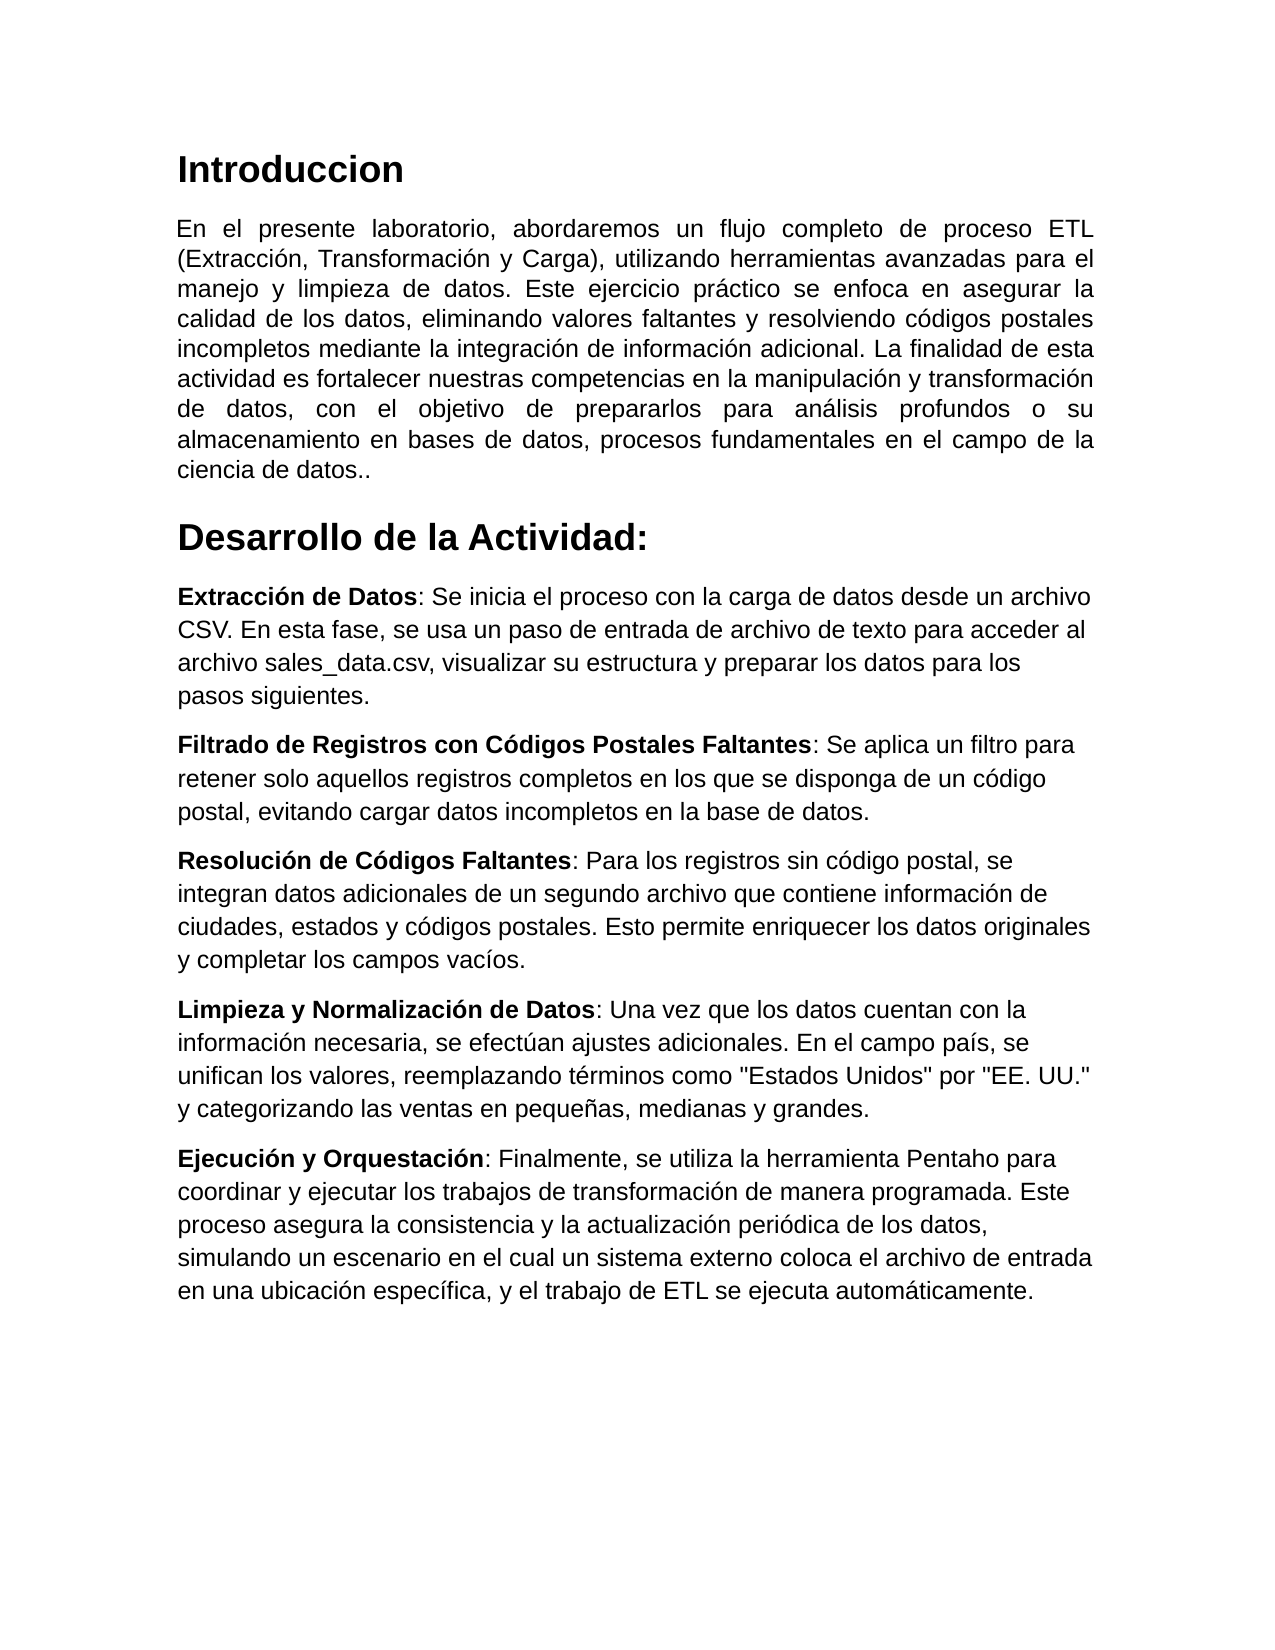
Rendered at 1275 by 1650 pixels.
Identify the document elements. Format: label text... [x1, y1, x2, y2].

text Extracción de Datos: Se inicia el proceso con la carga de datos desde un archivo CSV. En esta fase, se usa un paso de entrada de archivo de texto para acceder al archivo sales_data.csv, visualizar su estructura y preparar los datos para los pasos siguientes. [177, 582, 1095, 709]
text Limpieza y Normalización de Datos: Una vez que los datos cuentan con la información necesaria, se efectúan ajustes adicionales. En el campo país, se unifican los valores, reemplazando términos como "Estados Unidos" por "EE. UU." y categorizando las ventas en pequeñas, medianas y grandes. [177, 995, 1095, 1123]
text Filtrado de Registros con Códigos Postales Faltantes: Se aplica un filtro para retener solo aquellos registros completos en los que se disponga de un código postal, evitando cargar datos incompletos en la base de datos. [177, 731, 1095, 825]
text Introduccion [177, 148, 1095, 191]
text Resolución de Códigos Faltantes: Para los registros sin código postal, se integran datos adicionales de un segundo archivo que contiene información de ciudades, estados y códigos postales. Esto permite enriquecer los datos originales y completar los campos vacíos. [177, 846, 1095, 974]
text En el presente laboratorio, abordaremos un flujo completo de proceso ETL (Extracción, Transformación y Carga), utilizando herramientas avanzadas para el manejo y limpieza de datos. Este ejercicio práctico se enfoca en asegurar la calidad de los datos, eliminando valores faltantes y resolviendo códigos postales incompletos mediante la integración de información adicional. La finalidad de esta actividad es fortalecer nuestras competencias en la manipulación y transformación de datos, con el objetivo de prepararlos para análisis profundos o su almacenamiento en bases de datos, procesos fundamentales en el campo de la ciencia de datos.. [176, 214, 1095, 483]
text Desarrollo de la Actividad: [177, 516, 1095, 559]
text Ejecución y Orquestación: Finalmente, se utiliza la herramienta Pentaho para coordinar y ejecutar los trabajos de transformación de manera programada. Este proceso asegura la consistencia y la actualización periódica de los datos, simulando un escenario en el cual un sistema externo coloca el archivo de entrada en una ubicación específica, y el trabajo de ETL se ejecuta automáticamente. [177, 1144, 1095, 1304]
